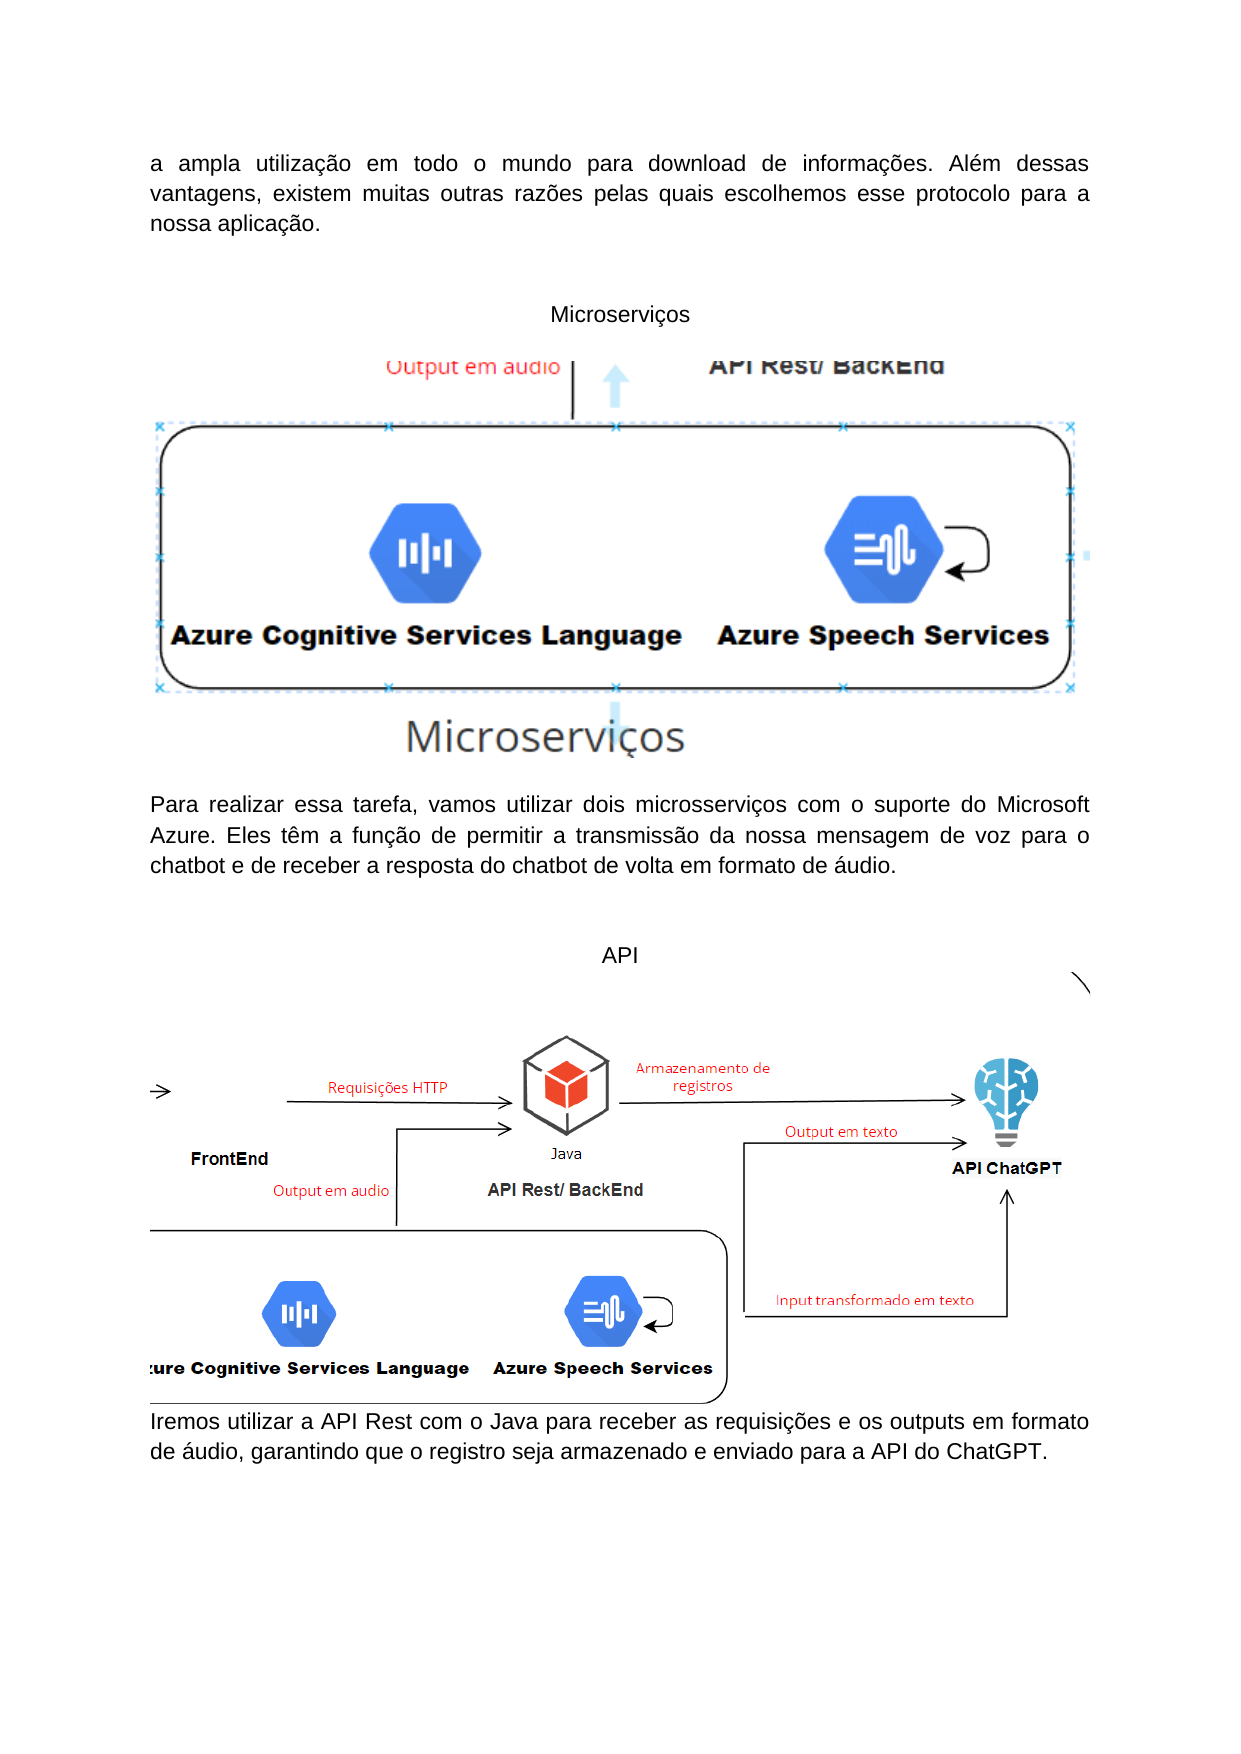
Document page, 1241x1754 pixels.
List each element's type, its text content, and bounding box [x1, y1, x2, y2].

text Microserviços [150, 301, 1090, 327]
picture [150, 361, 1091, 758]
text Iremos utilizar a API Rest com o Java para receber as requisições e os outputs em formato de áudio, garantindo que o registro seja armazenado e enviado para a API do ChatGPT. [150, 1408, 1090, 1464]
text Para realizar essa tarefa, vamos utilizar dois microsserviços com o suporte do Microsoft Azure. Eles têm a função de permitir a transmissão da nossa mensagem de voz para o chatbot e de receber a resposta do chatbot de volta em formato de áudio. [150, 791, 1090, 878]
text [150, 150, 1090, 237]
picture [150, 972, 1091, 1404]
text API [150, 942, 1090, 969]
